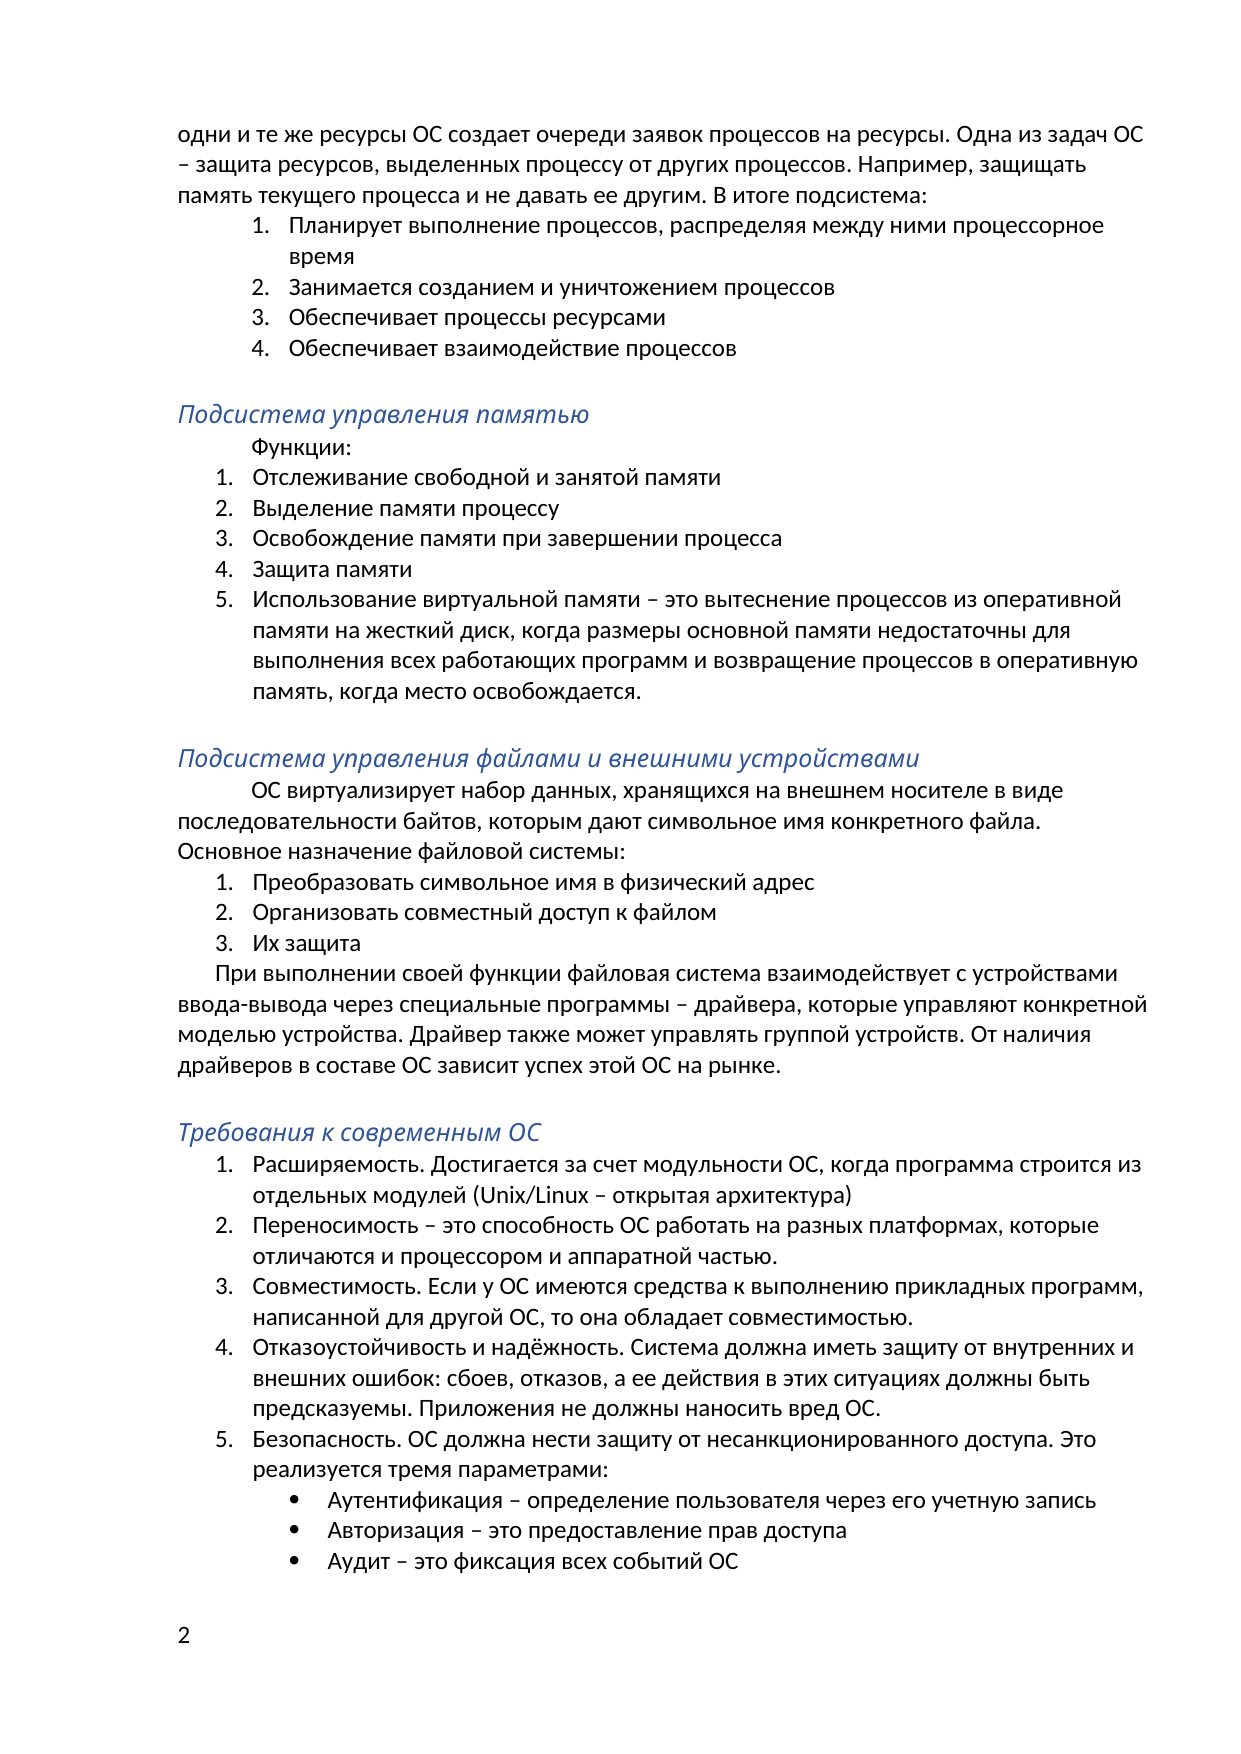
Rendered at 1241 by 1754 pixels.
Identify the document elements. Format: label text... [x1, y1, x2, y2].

list Аудит – это фиксация всех событий ОС [290, 1545, 1152, 1576]
text Функции: [177, 431, 1152, 462]
subtitle Подсистема управления файлами и внешними устройствами [177, 740, 1152, 774]
subtitle Требования к современным ОС [177, 1114, 1152, 1148]
list Обеспечивает процессы ресурсами [251, 301, 1152, 332]
subtitle Подсистема управления памятью [177, 397, 1152, 431]
list Авторизация – это предоставление прав доступа [290, 1515, 1152, 1545]
list Отслеживание свободной и занятой памяти [215, 462, 1152, 492]
list Планирует выполнение процессов, распределяя между ними процессорное время [251, 210, 1152, 271]
list Совместимость. Если у ОС имеются средства к выполнению прикладных программ, написанной для другой ОС, то она обладает совместимостью. [215, 1271, 1152, 1332]
list Использование виртуальной памяти – это вытеснение процессов из оперативной памяти на жесткий диск, когда размеры основной памяти недостаточны для выполнения всех работающих программ и возвращение процессов в оперативную память, когда место освобождается. [215, 584, 1152, 706]
list Организовать совместный доступ к файлом [215, 897, 1152, 927]
list Занимается созданием и уничтожением процессов [251, 271, 1152, 301]
text ОС виртуализирует набор данных, хранящихся на внешнем носителе в виде последовательности байтов, которым дают символьное имя конкретного файла. Основное назначение файловой системы: [177, 774, 1152, 866]
list Безопасность. ОС должна нести защиту от несанкционированного доступа. Это реализуется тремя параметрами: [215, 1423, 1152, 1484]
list Защита памяти [215, 553, 1152, 584]
list Обеспечивает взаимодействие процессов [251, 332, 1152, 362]
list Освобождение памяти при завершении процесса [215, 523, 1152, 553]
list Преобразовать символьное имя в физический адрес [215, 866, 1152, 897]
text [177, 118, 1152, 210]
text При выполнении своей функции файловая система взаимодействует с устройствами ввода-вывода через специальные программы – драйвера, которые управляют конкретной моделью устройства. Драйвер также может управлять группой устройств. От наличия драйверов в составе ОС зависит успех этой ОС на рынке. [177, 958, 1152, 1080]
list Их защита [215, 927, 1152, 958]
list Расширяемость. Достигается за счет модульности ОС, когда программа строится из отдельных модулей (Unix/Linux – открытая архитектура) [215, 1148, 1152, 1209]
list Переносимость – это способность ОС работать на разных платформах, которые отличаются и процессором и аппаратной частью. [215, 1209, 1152, 1271]
list Аутентификация – определение пользователя через его учетную запись [290, 1484, 1152, 1515]
list Выделение памяти процессу [215, 492, 1152, 523]
list Отказоустойчивость и надёжность. Система должна иметь защиту от внутренних и внешних ошибок: сбоев, отказов, а ее действия в этих ситуациях должны быть предсказуемы. Приложения не должны наносить вред ОС. [215, 1332, 1152, 1423]
